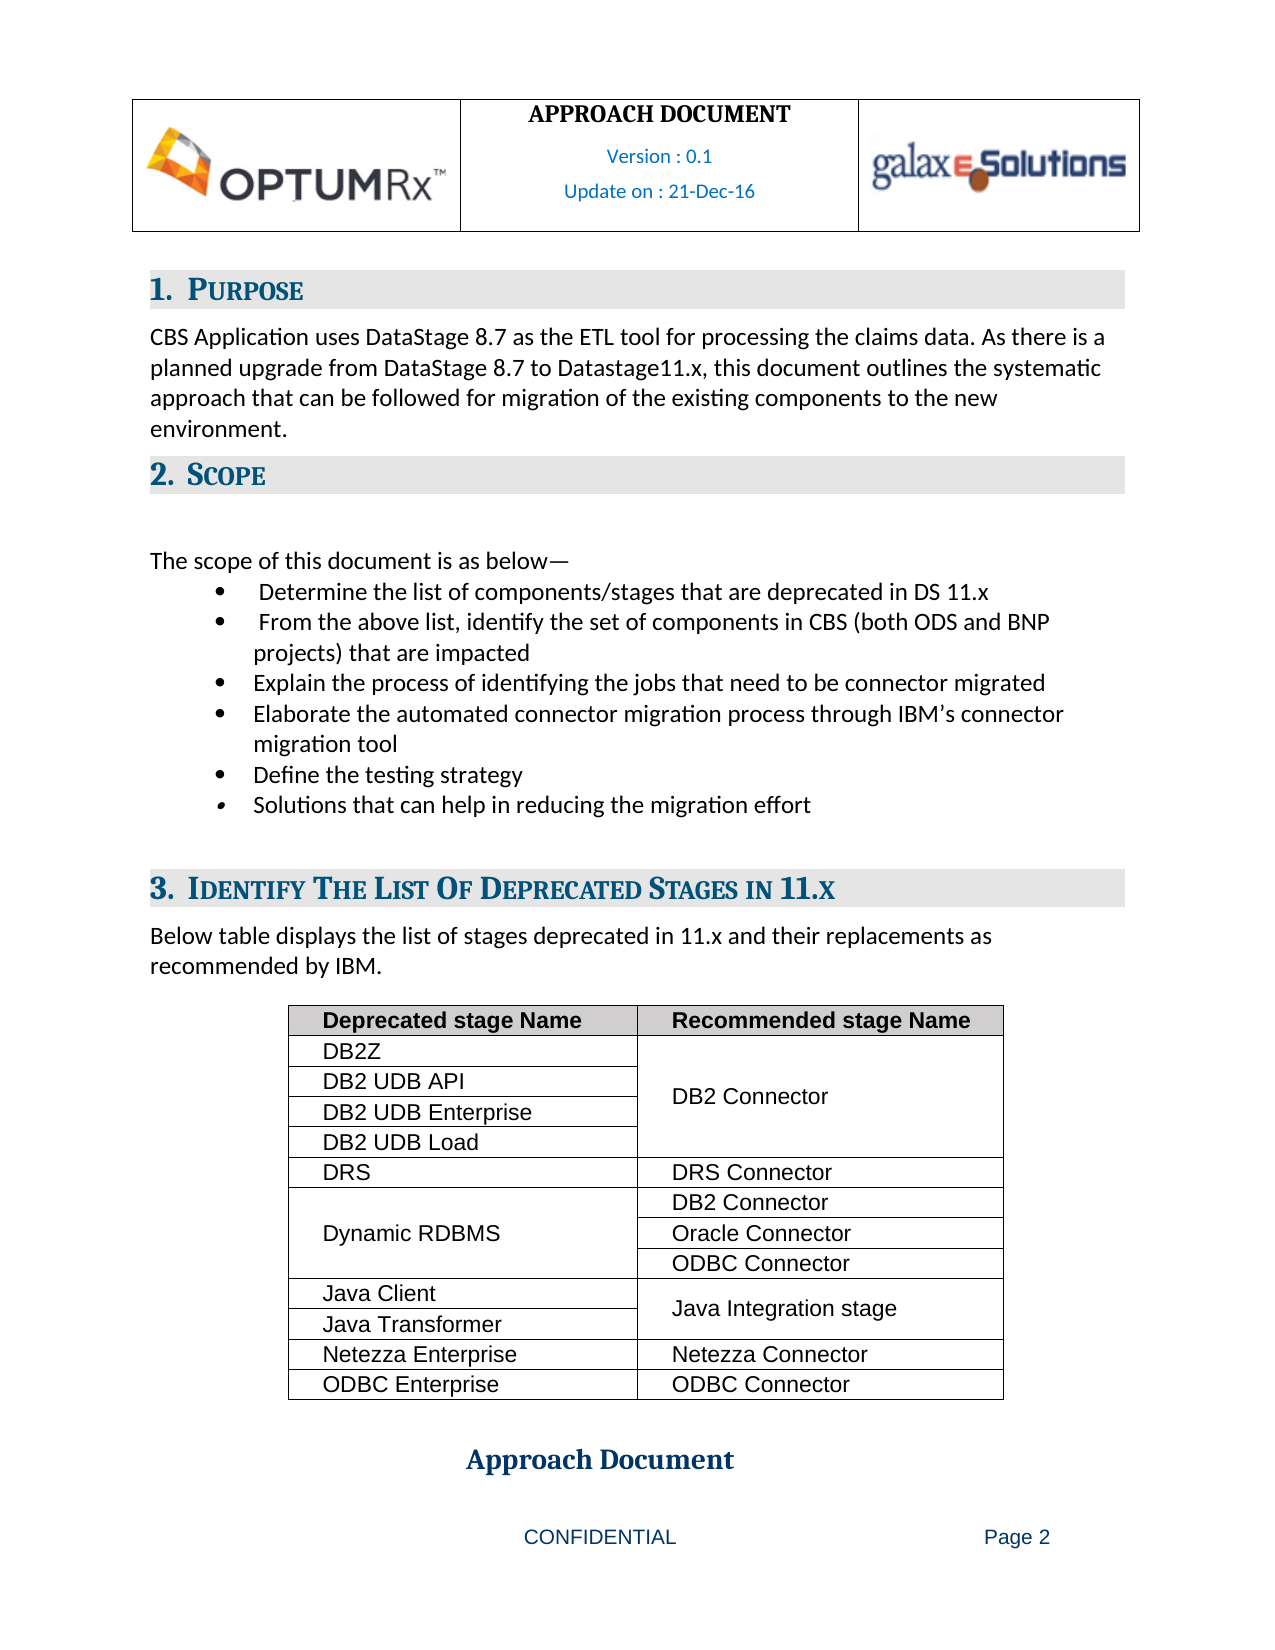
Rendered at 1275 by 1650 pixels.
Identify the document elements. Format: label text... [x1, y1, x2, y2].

list From the above list, identify the set of components in CBS (both ODS and BNP projects) that are impacted [216, 607, 1125, 668]
table_cell DB2 Connector [638, 1036, 1003, 1157]
text The scope of this document is as below— [150, 546, 1125, 576]
list Scope [150, 456, 1125, 494]
list Purpose [150, 270, 1125, 309]
table_cell DB2Z [289, 1036, 637, 1066]
table_cell Dynamic RDBMS [289, 1188, 637, 1278]
table_cell DB2 Connector [638, 1188, 1003, 1217]
table_cell ODBC Connector [638, 1249, 1003, 1278]
list Determine the list of components/stages that are deprecated in DS 11.x [216, 576, 1125, 607]
list Define the testing strategy [216, 759, 1125, 790]
list Elaborate the automated connector migration process through IBM’s connector migration tool [216, 698, 1125, 759]
table_cell Java Transformer [289, 1309, 637, 1338]
table_cell DRS Connector [638, 1158, 1003, 1187]
table_cell Netezza Enterprise [289, 1340, 637, 1369]
table_cell DRS [289, 1158, 637, 1187]
table_cell ODBC Enterprise [289, 1370, 637, 1399]
picture [870, 133, 1129, 197]
table_cell DB2 UDB Load [289, 1127, 637, 1157]
table_cell DB2 UDB API [289, 1067, 637, 1096]
list Solutions that can help in reducing the migration effort [216, 790, 1125, 820]
table_cell DB2 UDB Enterprise [289, 1097, 637, 1126]
table_cell Netezza Connector [638, 1340, 1003, 1369]
table_cell Java Client [289, 1279, 637, 1308]
list Identify The List Of Deprecated Stages in 11.x [150, 869, 1125, 907]
text Below table displays the list of stages deprecated in 11.x and their replacements as recommended by IBM. [150, 920, 1125, 981]
list Explain the process of identifying the jobs that need to be connector migrated [216, 668, 1125, 698]
picture [146, 112, 447, 218]
table_cell Oracle Connector [638, 1218, 1003, 1247]
table_header Deprecated stage Name [289, 1006, 637, 1035]
table_cell ODBC Connector [638, 1370, 1003, 1399]
table_header Recommended stage Name [638, 1006, 1003, 1035]
table_cell Java Integration stage [638, 1279, 1003, 1338]
text CBS Application uses DataStage 8.7 as the ETL tool for processing the claims data. As there is a planned upgrade from DataStage 8.7 to Datastage11.x, this document outlines the systematic approach that can be followed for migration of the existing components to the new environment. [150, 321, 1125, 443]
